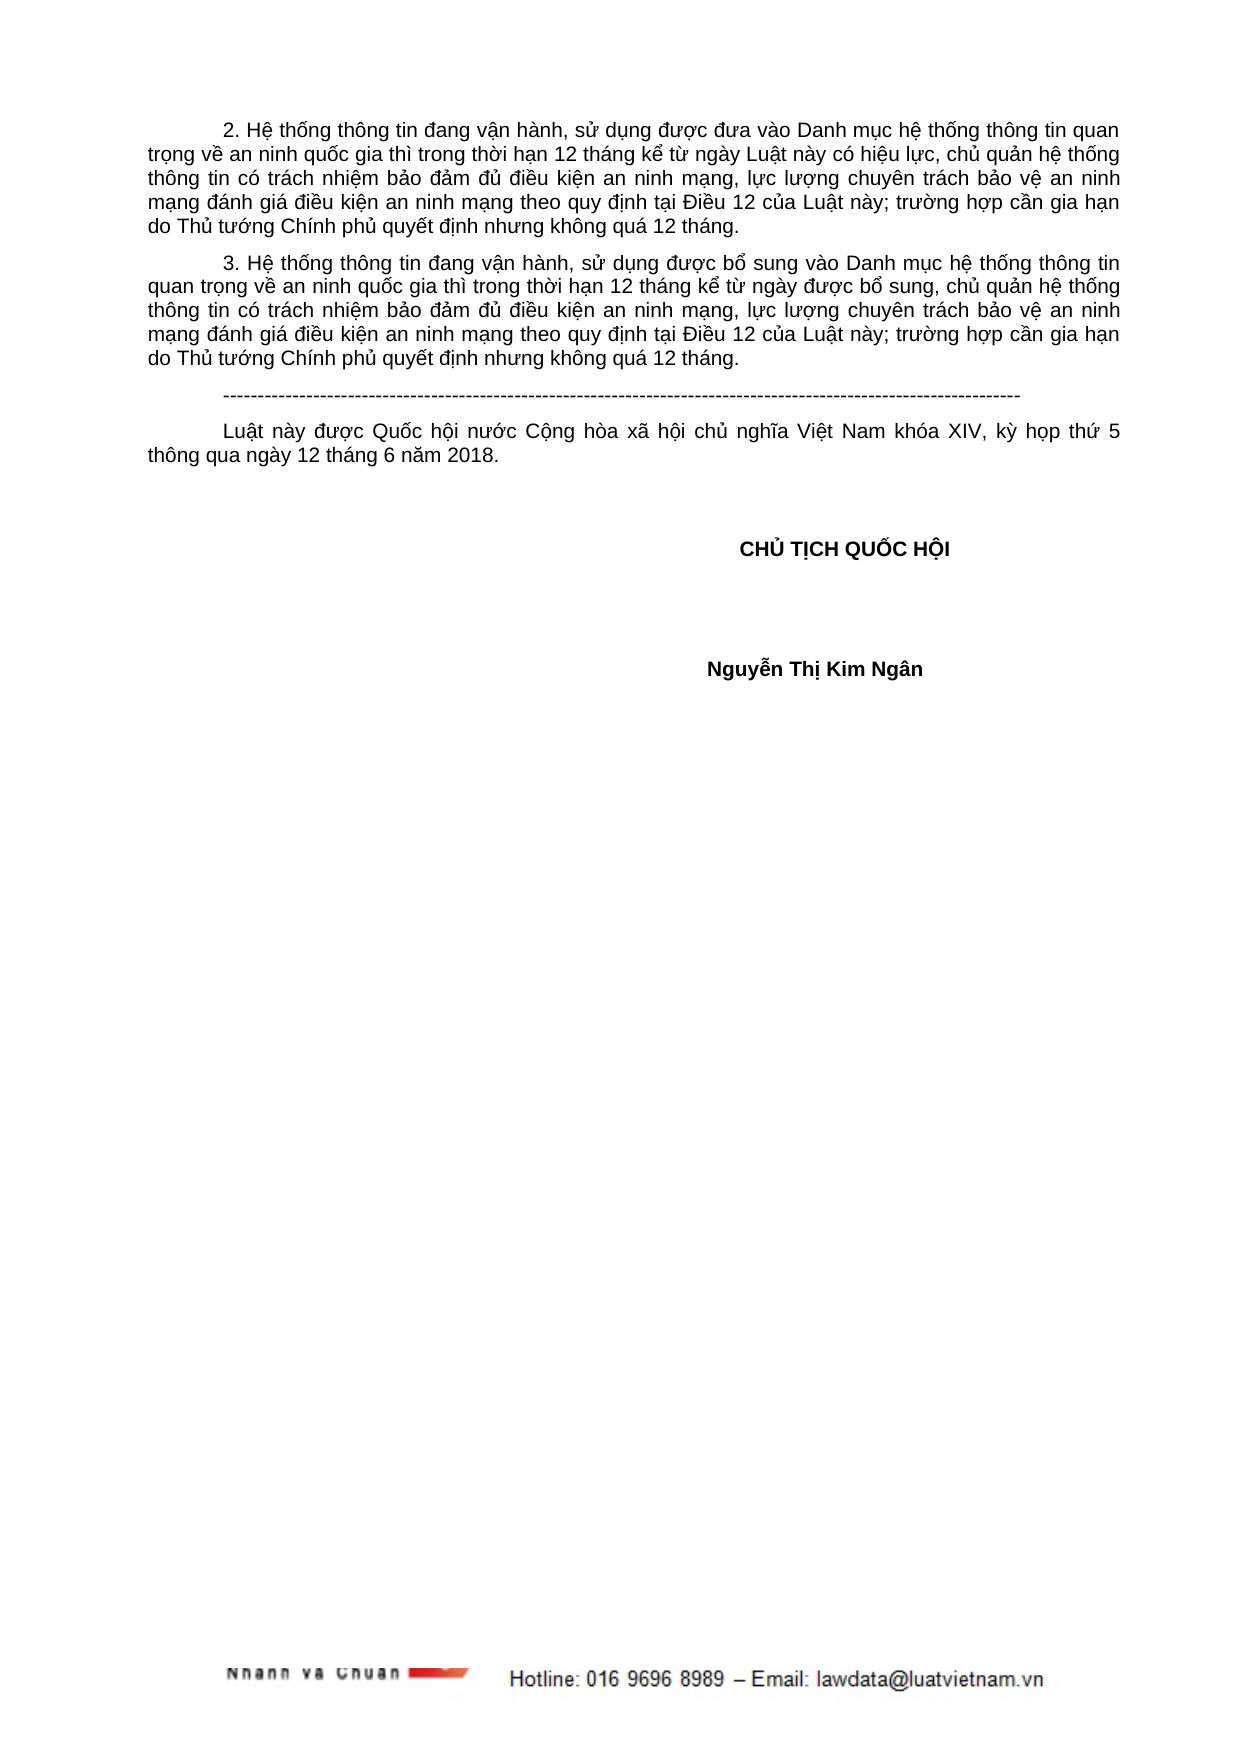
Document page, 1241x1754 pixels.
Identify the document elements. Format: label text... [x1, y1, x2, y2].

text 3. Hệ thống thông tin đang vận hành, sử dụng được bổ sung vào Danh mục hệ thống thông tin quan trọng về an ninh quốc gia thì trong thời hạn 12 tháng kể từ ngày được bổ sung, chủ quản hệ thống thông tin có trách nhiệm bảo đảm đủ điều kiện an ninh mạng, lực lượng chuyên trách bảo vệ an ninh mạng đánh giá điều kiện an ninh mạng theo quy định tại Điều 12 của Luật này; trường hợp cần gia hạn do Thủ tướng Chính phủ quyết định nhưng không quá 12 tháng. [148, 250, 1122, 370]
text Nguyễn Thị Kim Ngân [148, 657, 1122, 681]
text ------------------------------------------------------------------------------------------------------------------- [148, 383, 1122, 407]
text Luật này được Quốc hội nước Cộng hòa xã hội chủ nghĩa Việt Nam khóa XIV, kỳ họp thứ 5 thông qua ngày 12 tháng 6 năm 2018. [148, 419, 1122, 467]
text 2. Hệ thống thông tin đang vận hành, sử dụng được đưa vào Danh mục hệ thống thông tin quan trọng về an ninh quốc gia thì trong thời hạn 12 tháng kể từ ngày Luật này có hiệu lực, chủ quản hệ thống thông tin có trách nhiệm bảo đảm đủ điều kiện an ninh mạng, lực lượng chuyên trách bảo vệ an ninh mạng đánh giá điều kiện an ninh mạng theo quy định tại Điều 12 của Luật này; trường hợp cần gia hạn do Thủ tướng Chính phủ quyết định nhưng không quá 12 tháng. [148, 118, 1122, 238]
text CHỦ TỊCH QUỐC HỘI [148, 537, 1122, 561]
picture [222, 1668, 1197, 1712]
